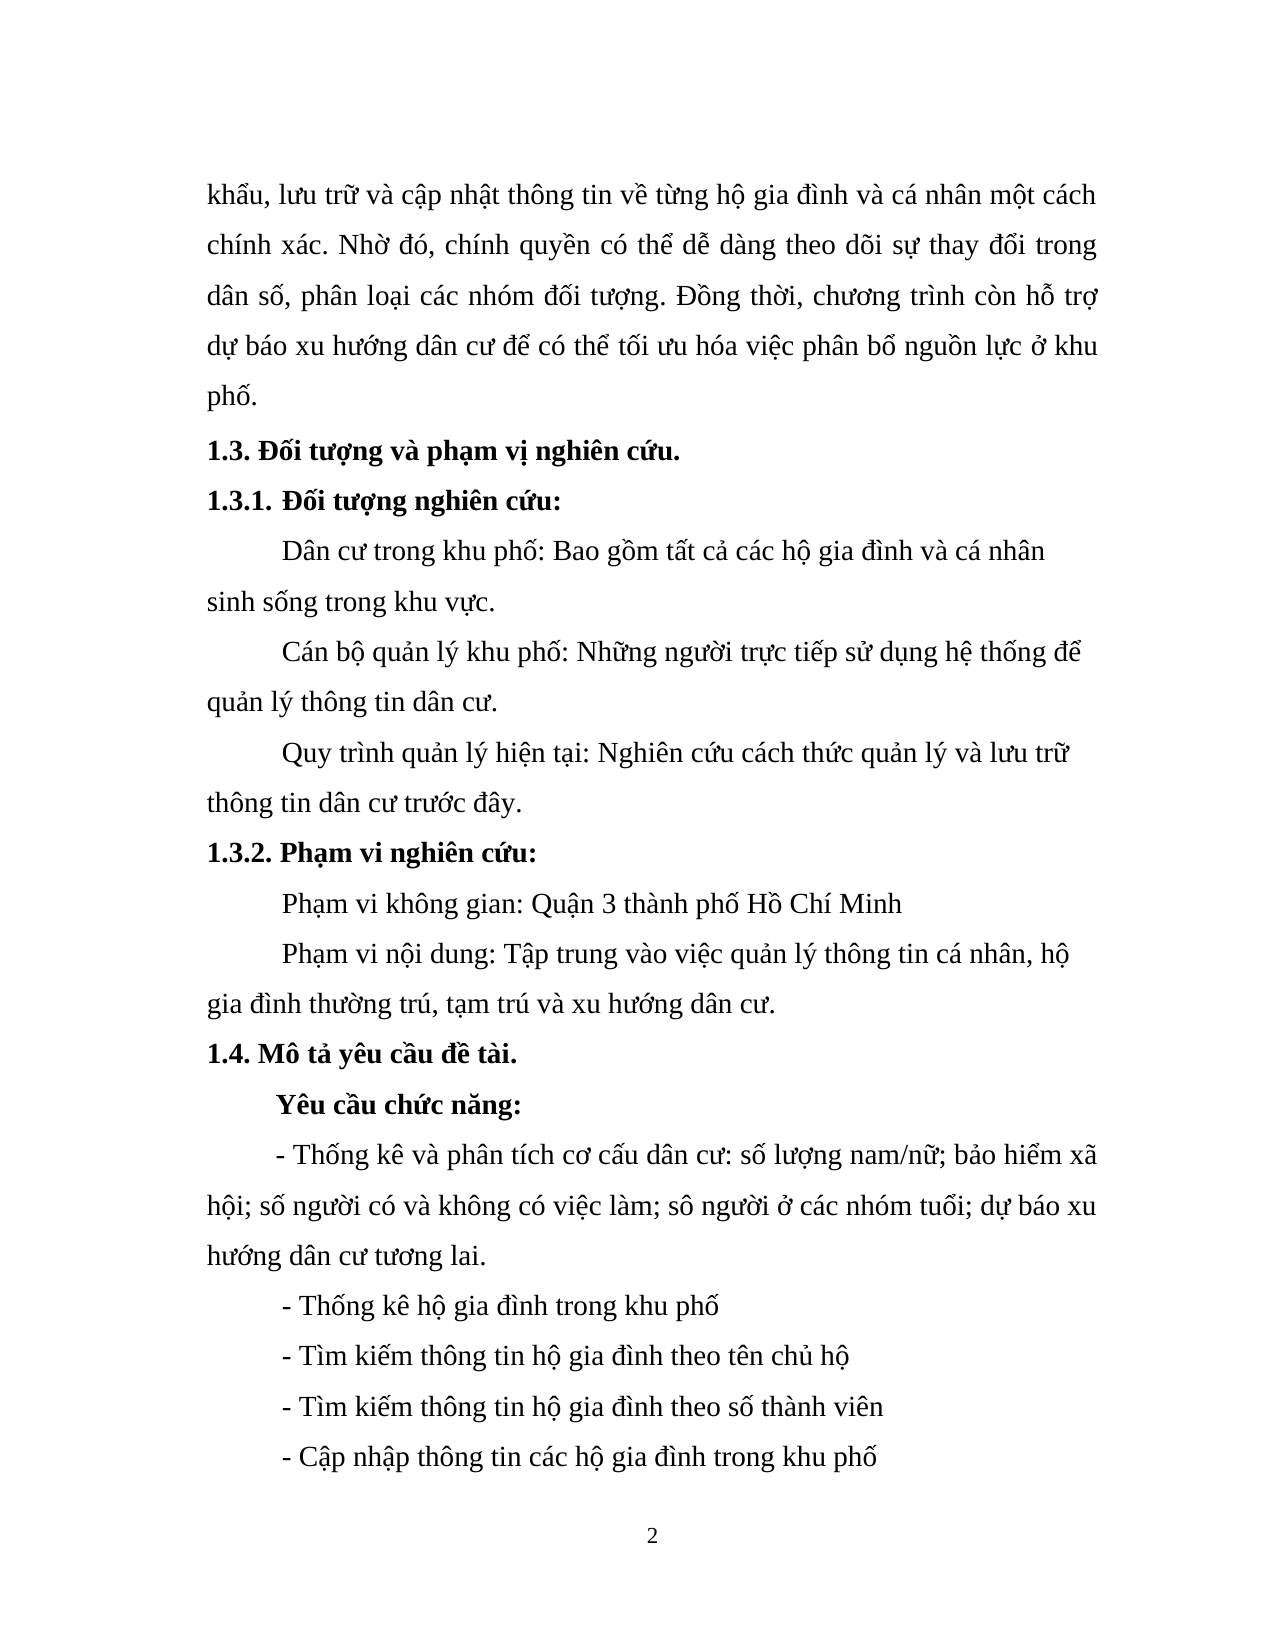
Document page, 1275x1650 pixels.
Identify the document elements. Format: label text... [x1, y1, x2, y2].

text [207, 177, 1098, 412]
list Phạm vi không gian: Quận 3 thành phố Hồ Chí Minh [207, 886, 1098, 919]
list Đối tượng nghiên cứu: [207, 483, 1098, 517]
list Mô tả yêu cầu đề tài. [207, 1037, 1098, 1070]
list Dân cư trong khu phố: Bao gồm tất cả các hộ gia đình và cá nhân sinh sống trong khu vực. [207, 533, 1098, 617]
list - Thống kê hộ gia đình trong khu phố [207, 1288, 1098, 1322]
list Phạm vi nội dung: Tập trung vào việc quản lý thông tin cá nhân, hộ gia đình thường trú, tạm trú và xu hướng dân cư. [207, 936, 1098, 1020]
list Quy trình quản lý hiện tại: Nghiên cứu cách thức quản lý và lưu trữ thông tin dân cư trước đây. [207, 735, 1098, 819]
list - Thống kê và phân tích cơ cấu dân cư: số lượng nam/nữ; bảo hiểm xã hội; số người có và không có việc làm; sô người ở các nhóm tuổi; dự báo xu hướng dân cư tương lai. [207, 1137, 1098, 1271]
list - Cập nhập thông tin các hộ gia đình trong khu phố [207, 1439, 1098, 1473]
list Yêu cầu chức năng: [207, 1087, 1098, 1121]
subtitle Đối tượng và phạm vị nghiên cứu. [207, 433, 1098, 466]
list - Tìm kiếm thông tin hộ gia đình theo tên chủ hộ [207, 1338, 1098, 1372]
list Phạm vi nghiên cứu: [207, 835, 1098, 869]
list - Tìm kiếm thông tin hộ gia đình theo số thành viên [207, 1389, 1098, 1422]
list Cán bộ quản lý khu phố: Những người trực tiếp sử dụng hệ thống để quản lý thông tin dân cư. [207, 634, 1098, 718]
